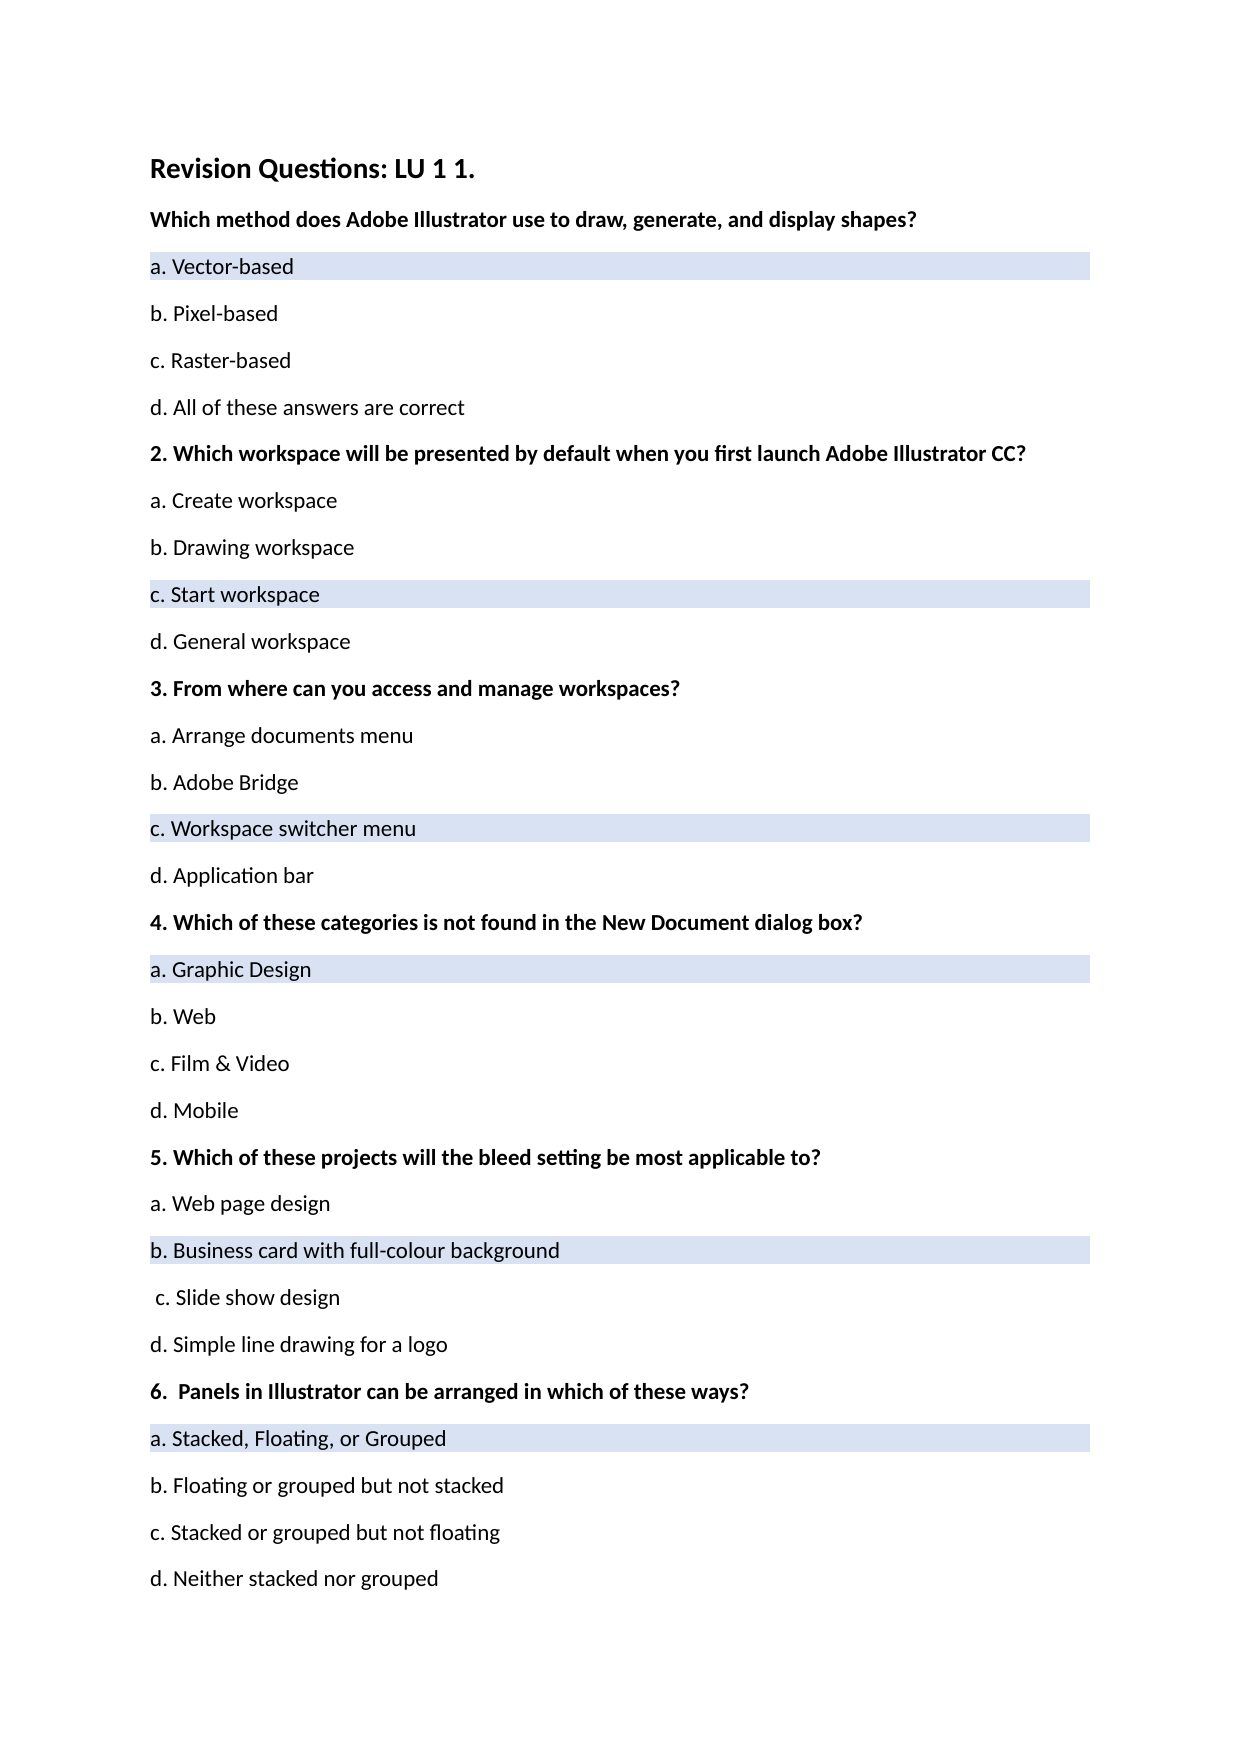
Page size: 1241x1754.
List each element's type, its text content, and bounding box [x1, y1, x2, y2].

text a. Web page design [150, 1189, 1090, 1217]
text b. Drawing workspace [150, 533, 1090, 561]
text 4. Which of these categories is not found in the New Document dialog box? [150, 908, 1090, 936]
text b. Business card with full-colour background [150, 1236, 1090, 1264]
text 6. Panels in Illustrator can be arranged in which of these ways? [150, 1377, 1090, 1405]
text b. Adobe Bridge [150, 768, 1090, 796]
text d. Simple line drawing for a logo [150, 1330, 1090, 1358]
text a. Vector-based [150, 252, 1090, 280]
text c. Raster-based [150, 346, 1090, 374]
text 5. Which of these projects will the bleed setting be most applicable to? [150, 1143, 1090, 1171]
text c. Film & Video [150, 1049, 1090, 1077]
text Revision Questions: LU 1 1. [150, 150, 1090, 186]
text a. Arrange documents menu [150, 721, 1090, 749]
text d. Neither stacked nor grouped [150, 1564, 1090, 1592]
text a. Create workspace [150, 486, 1090, 514]
text 3. From where can you access and manage workspaces? [150, 674, 1090, 702]
text b. Web [150, 1002, 1090, 1030]
text c. Workspace switcher menu [150, 814, 1090, 842]
text 2. Which workspace will be presented by default when you first launch Adobe Illustrator CC? [150, 439, 1090, 467]
text d. General workspace [150, 627, 1090, 655]
text c. Start workspace [150, 580, 1090, 608]
text b. Pixel-based [150, 299, 1090, 327]
text c. Slide show design [150, 1283, 1090, 1311]
text a. Stacked, Floating, or Grouped [150, 1424, 1090, 1452]
text Which method does Adobe Illustrator use to draw, generate, and display shapes? [150, 205, 1090, 233]
text d. All of these answers are correct [150, 393, 1090, 421]
text c. Stacked or grouped but not floating [150, 1518, 1090, 1546]
text b. Floating or grouped but not stacked [150, 1471, 1090, 1499]
text d. Application bar [150, 861, 1090, 889]
text a. Graphic Design [150, 955, 1090, 983]
text d. Mobile [150, 1096, 1090, 1124]
